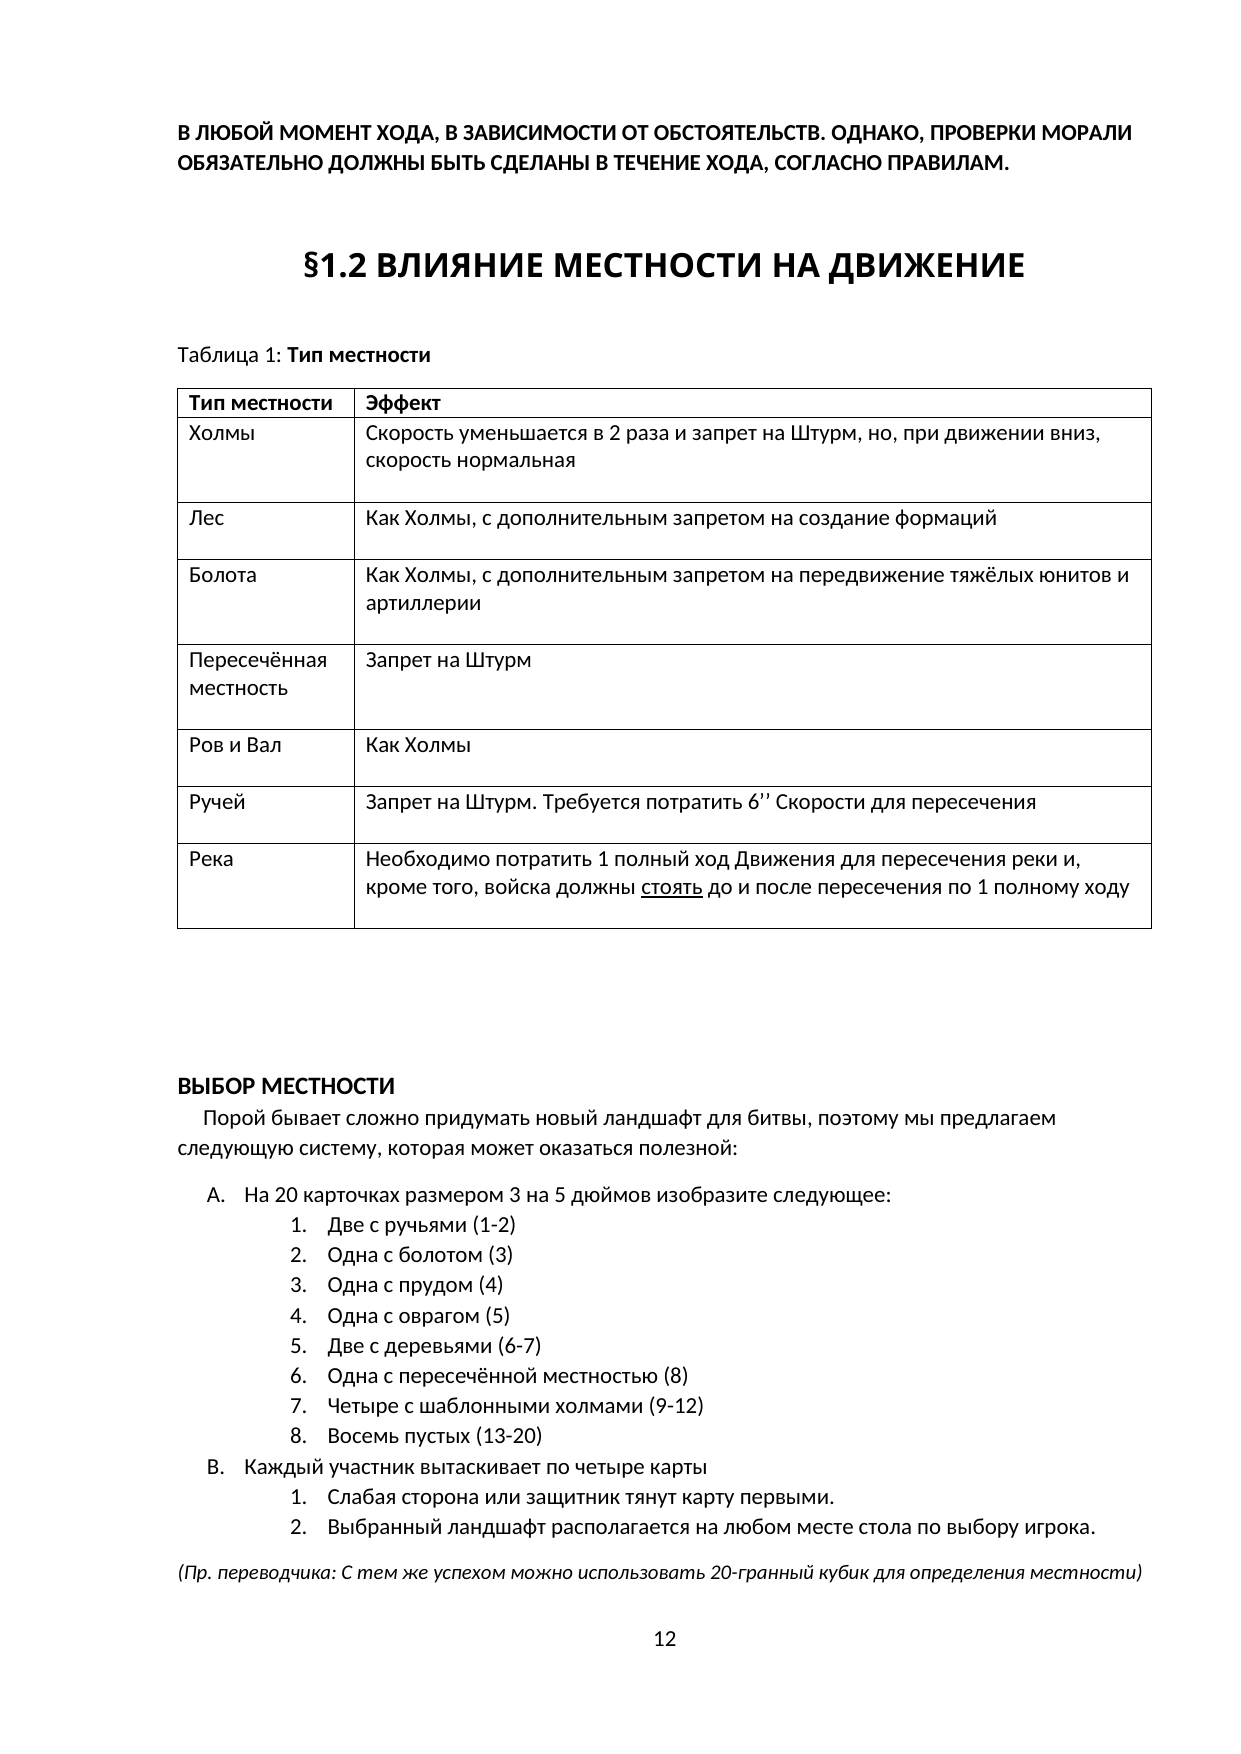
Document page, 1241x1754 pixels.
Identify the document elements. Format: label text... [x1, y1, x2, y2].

table_cell Болота [178, 560, 354, 644]
table_cell Необходимо потратить 1 полный ход Движения для пересечения реки и, кроме того, войска должны стоять до и после пересечения по 1 полному ходу [355, 844, 1151, 928]
list Каждый участник вытаскивает по четыре карты [207, 1452, 1152, 1480]
table_cell Ручей [178, 787, 354, 843]
text Таблица 1: Тип местности [177, 341, 1152, 369]
list Четыре с шаблонными холмами (9-12) [290, 1391, 1152, 1419]
table_header Тип местности [178, 389, 354, 417]
text (Пр. переводчика: С тем же успехом можно использовать 20-гранный кубик для определения местности) [177, 1559, 1152, 1584]
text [177, 118, 1152, 176]
list Одна c прудом (4) [290, 1271, 1152, 1298]
list Одна с пересечённой местностью (8) [290, 1361, 1152, 1389]
table_header Эффект [355, 389, 1151, 417]
subtitle §1.2 ВЛИЯНИЕ МЕСТНОСТИ НА ДВИЖЕНИЕ [177, 242, 1152, 287]
list Восемь пустых (13-20) [290, 1422, 1152, 1449]
list Слабая сторона или защитник тянут карту первыми. [290, 1482, 1152, 1510]
table_cell Запрет на Штурм [355, 645, 1151, 729]
list Выбранный ландшафт располагается на любом месте стола по выбору игрока. [290, 1512, 1152, 1540]
table_cell Лес [178, 503, 354, 559]
list Две с ручьями (1-2) [290, 1210, 1152, 1238]
table_cell Запрет на Штурм. Требуется потратить 6’’ Скорости для пересечения [355, 787, 1151, 843]
table_cell Как Холмы, с дополнительным запретом на передвижение тяжёлых юнитов и артиллерии [355, 560, 1151, 644]
table_cell Ров и Вал [178, 730, 354, 786]
table_cell Холмы [178, 418, 354, 502]
subtitle ВЫБОР МЕСТНОСТИ [177, 1070, 1152, 1100]
list На 20 карточках размером 3 на 5 дюймов изобразите следующее: [207, 1180, 1152, 1208]
table_cell Как Холмы [355, 730, 1151, 786]
table_cell Пересечённая местность [178, 645, 354, 729]
table_cell Река [178, 844, 354, 928]
list Две с деревьями (6-7) [290, 1331, 1152, 1359]
list Одна с болотом (3) [290, 1240, 1152, 1268]
table_cell Как Холмы, с дополнительным запретом на создание формаций [355, 503, 1151, 559]
list Одна с оврагом (5) [290, 1301, 1152, 1329]
table_cell Скорость уменьшается в 2 раза и запрет на Штурм, но, при движении вниз, скорость нормальная [355, 418, 1151, 502]
text Порой бывает сложно придумать новый ландшафт для битвы, поэтому мы предлагаем следующую систему, которая может оказаться полезной: [177, 1103, 1152, 1161]
